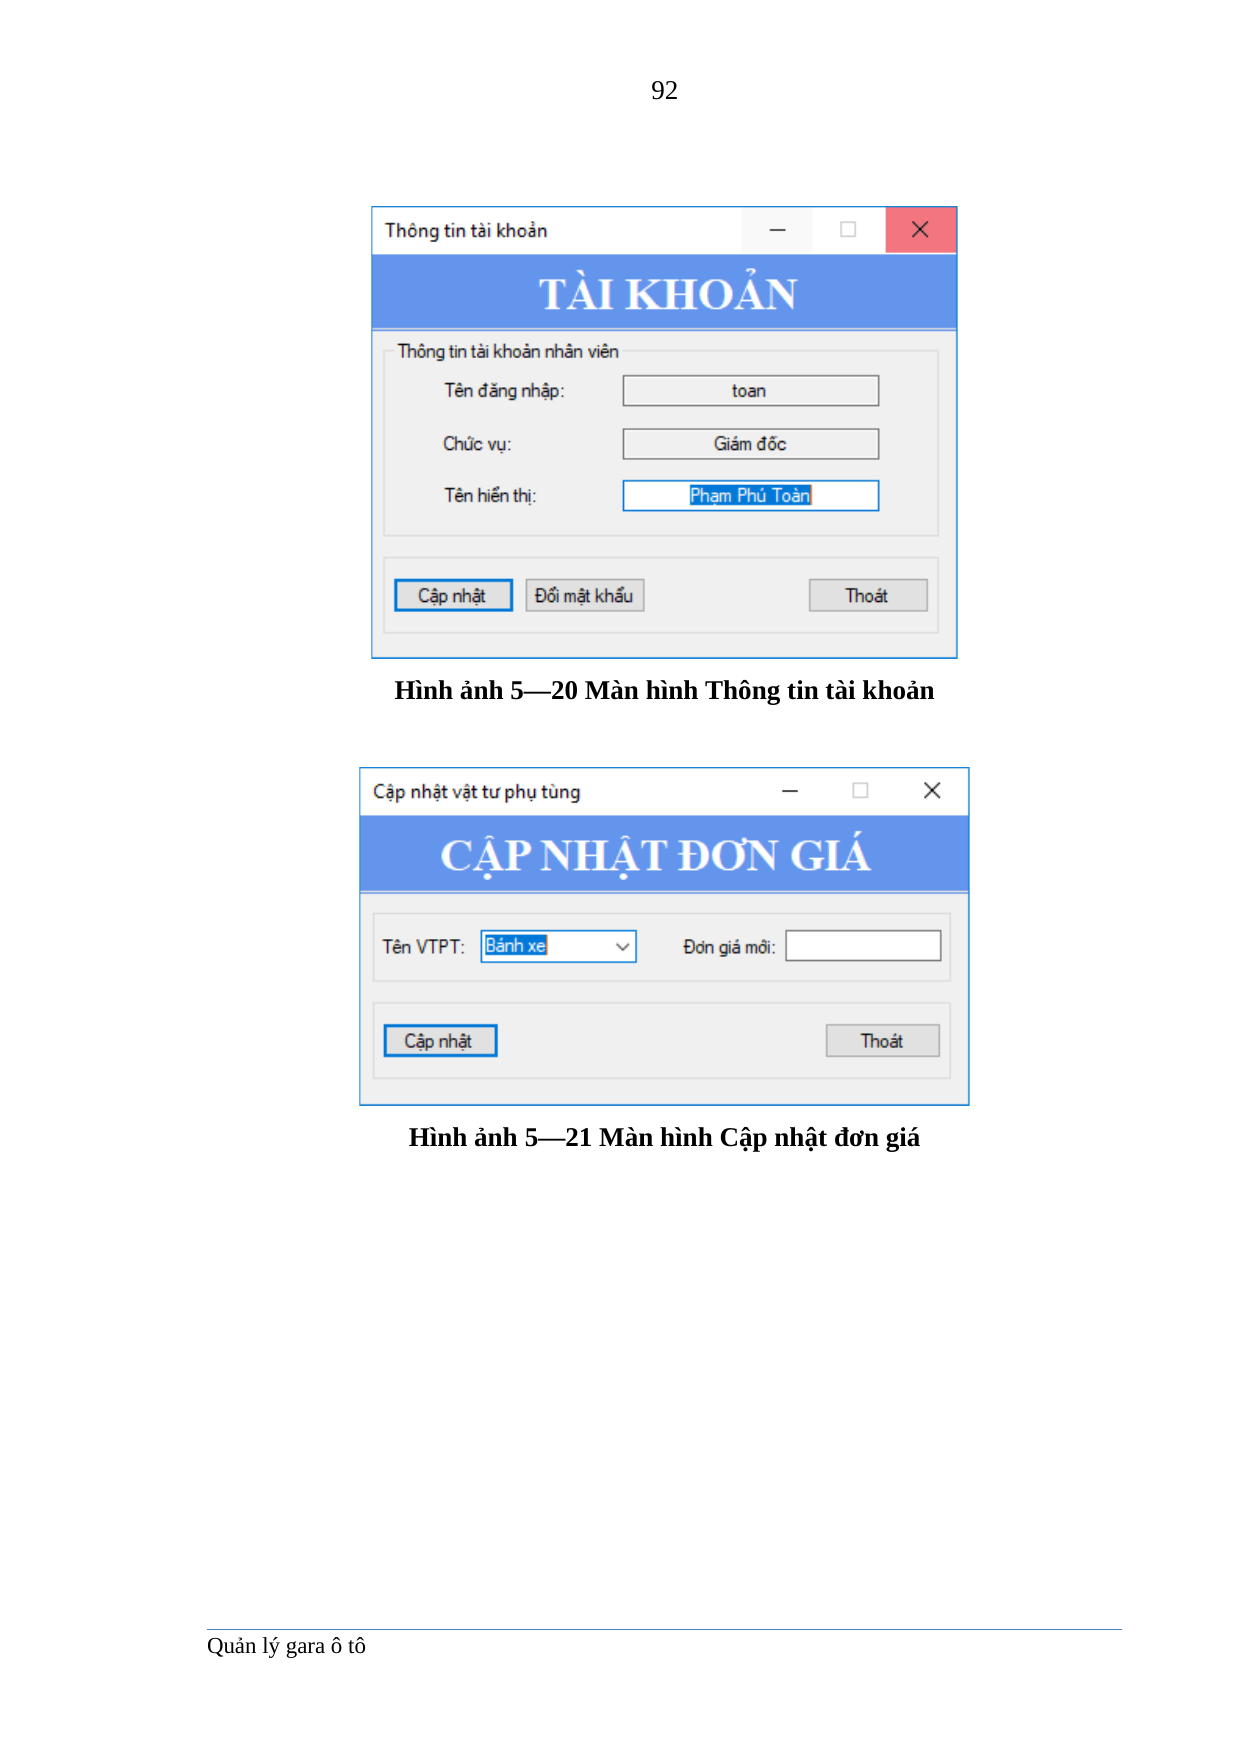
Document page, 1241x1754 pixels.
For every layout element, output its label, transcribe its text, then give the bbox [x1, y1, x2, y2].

picture [371, 206, 958, 659]
picture [359, 767, 970, 1106]
